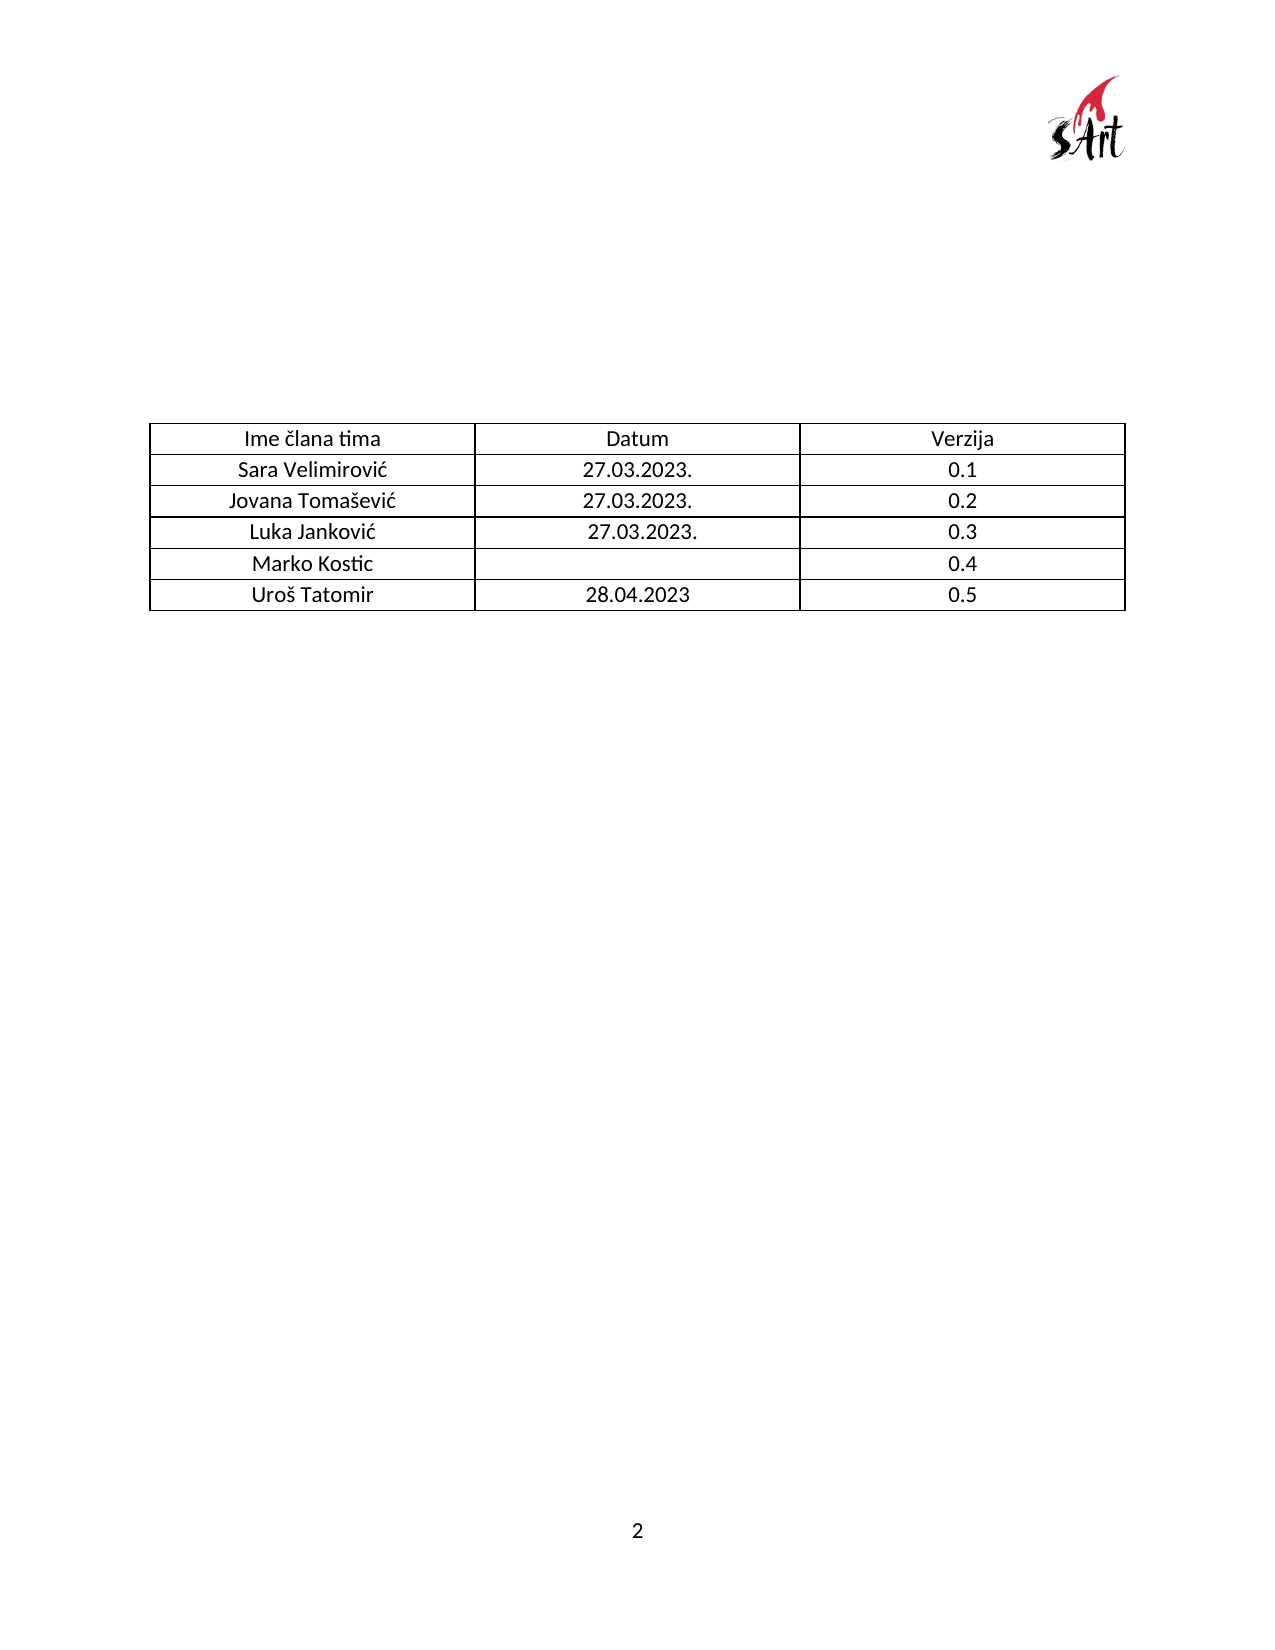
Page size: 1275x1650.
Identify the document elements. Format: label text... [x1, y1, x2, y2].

table_cell Sara Velimirović [151, 455, 474, 485]
table_cell 0.5 [801, 580, 1124, 610]
table_cell 0.2 [801, 486, 1124, 516]
table_cell 0.3 [801, 518, 1124, 548]
table_cell 0.1 [801, 455, 1124, 485]
table_cell Uroš Tatomir [151, 580, 474, 610]
table_cell Marko Kostic [151, 549, 474, 579]
table_header Datum [476, 424, 799, 454]
table_cell Luka Janković [151, 518, 474, 548]
table_cell 27.03.2023. [476, 518, 799, 548]
table_cell 28.04.2023 [476, 580, 799, 610]
table_cell 27.03.2023. [476, 486, 799, 516]
table_cell Jovana Tomašević [151, 486, 474, 516]
table_cell 0.4 [801, 549, 1124, 579]
table_header Verzija [801, 424, 1124, 454]
table_header Ime člana tima [151, 424, 474, 454]
picture [1048, 75, 1125, 161]
table_cell [476, 549, 799, 579]
table_cell 27.03.2023. [476, 455, 799, 485]
